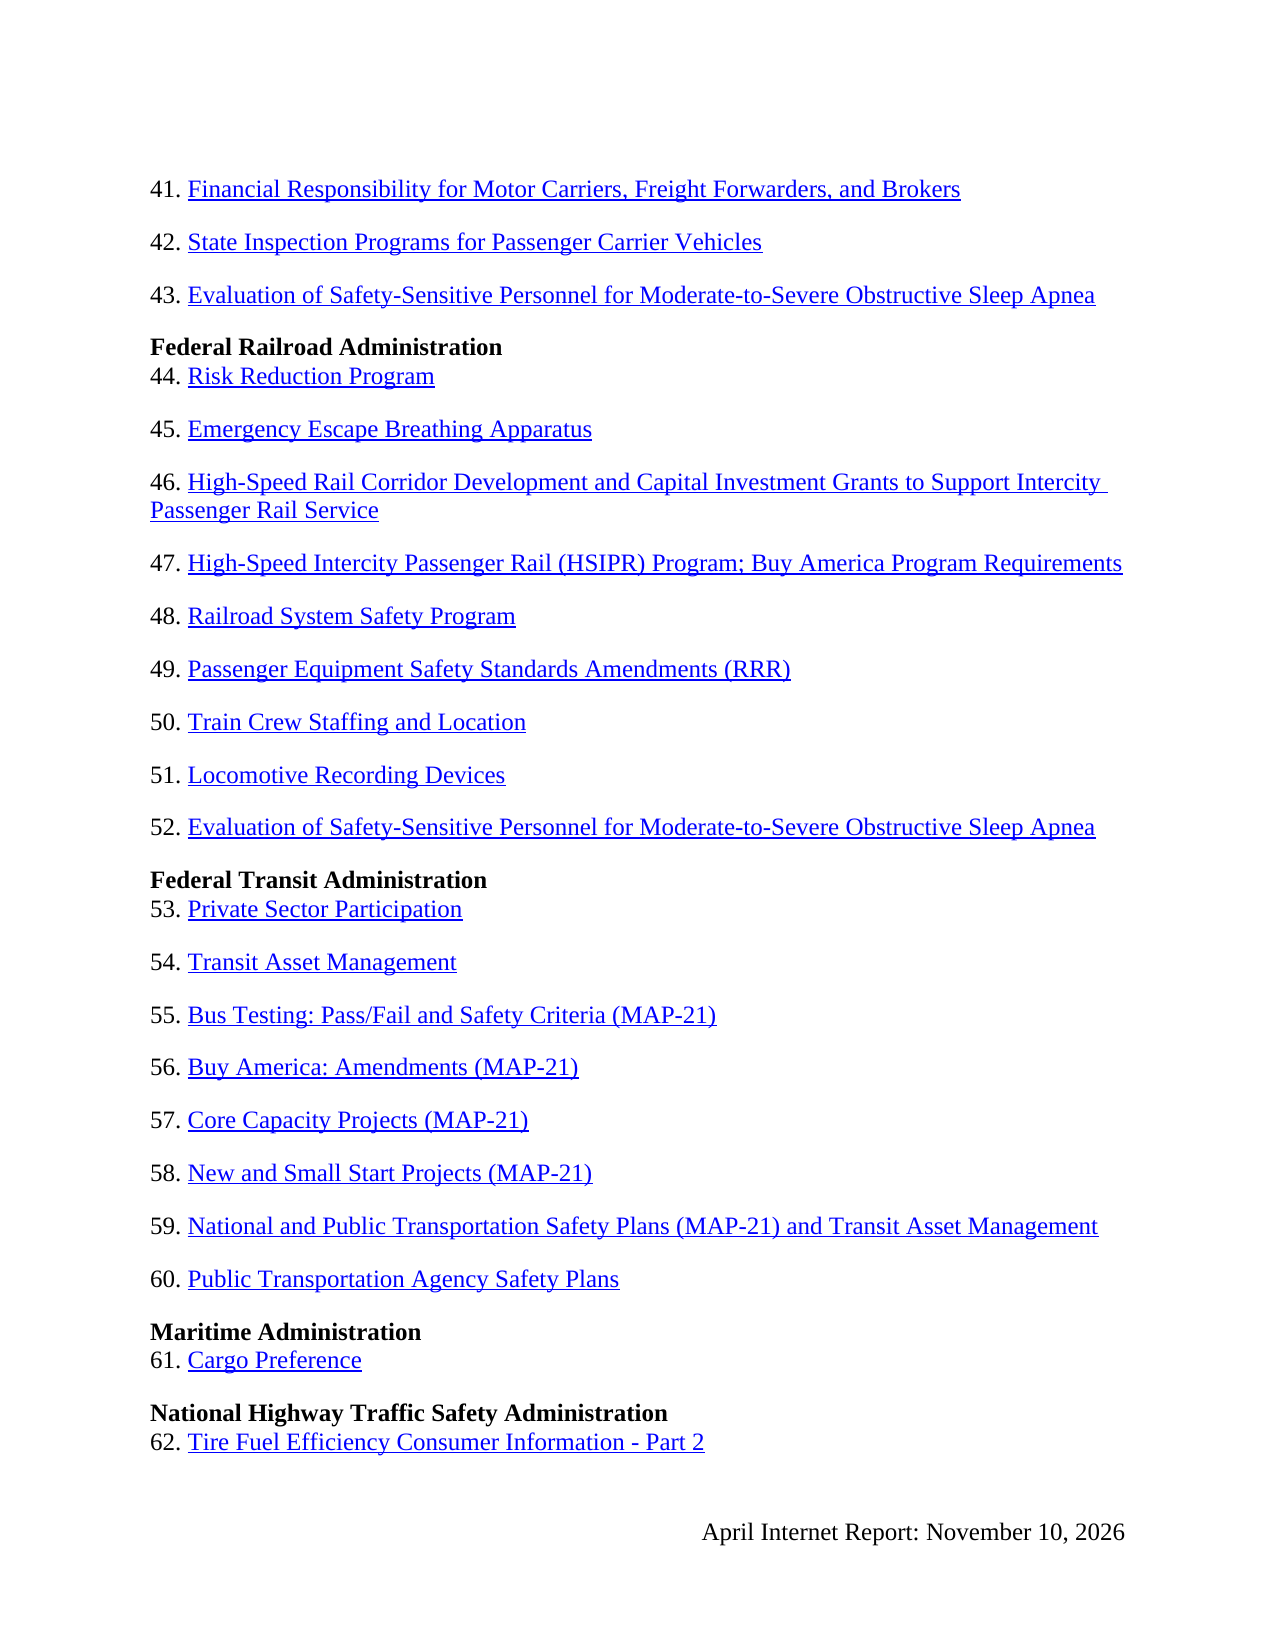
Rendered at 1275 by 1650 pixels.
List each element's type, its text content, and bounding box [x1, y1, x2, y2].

text 54. Transit Asset Management [150, 947, 1125, 976]
text 42. State Inspection Programs for Passenger Carrier Vehicles [150, 227, 1125, 256]
text National Highway Traffic Safety Administration [150, 1398, 1125, 1427]
text Federal Railroad Administration [150, 332, 1125, 361]
text 52. Evaluation of Safety-Sensitive Personnel for Moderate-to-Severe Obstructive Sleep Apnea [150, 812, 1125, 841]
text 48. Railroad System Safety Program [150, 601, 1125, 630]
text Maritime Administration [150, 1317, 1125, 1345]
text 53. Private Sector Participation [150, 894, 1125, 923]
text 62. Tire Fuel Efficiency Consumer Information - Part 2 [150, 1427, 1125, 1456]
text 45. Emergency Escape Breathing Apparatus [150, 414, 1125, 443]
text 43. Evaluation of Safety-Sensitive Personnel for Moderate-to-Severe Obstructive Sleep Apnea [150, 280, 1125, 308]
text 50. Train Crew Staffing and Location [150, 707, 1125, 736]
text 58. New and Small Start Projects (MAP-21) [150, 1158, 1125, 1187]
text 61. Cargo Preference [150, 1345, 1125, 1374]
text Federal Transit Administration [150, 865, 1125, 894]
text 57. Core Capacity Projects (MAP-21) [150, 1105, 1125, 1134]
text 55. Bus Testing: Pass/Fail and Safety Criteria (MAP-21) [150, 1000, 1125, 1028]
text 56. Buy America: Amendments (MAP-21) [150, 1052, 1125, 1081]
text 51. Locomotive Recording Devices [150, 760, 1125, 788]
text 60. Public Transportation Agency Safety Plans [150, 1264, 1125, 1292]
text 47. High-Speed Intercity Passenger Rail (HSIPR) Program; Buy America Program Requirements [150, 548, 1125, 577]
text 49. Passenger Equipment Safety Standards Amendments (RRR) [150, 654, 1125, 683]
text 59. National and Public Transportation Safety Plans (MAP-21) and Transit Asset Management [150, 1211, 1125, 1240]
text 41. Financial Responsibility for Motor Carriers, Freight Forwarders, and Brokers [150, 174, 1125, 203]
text 46. High-Speed Rail Corridor Development and Capital Investment Grants to Support Intercity Passenger Rail Service [150, 467, 1125, 524]
text 44. Risk Reduction Program [150, 361, 1125, 390]
